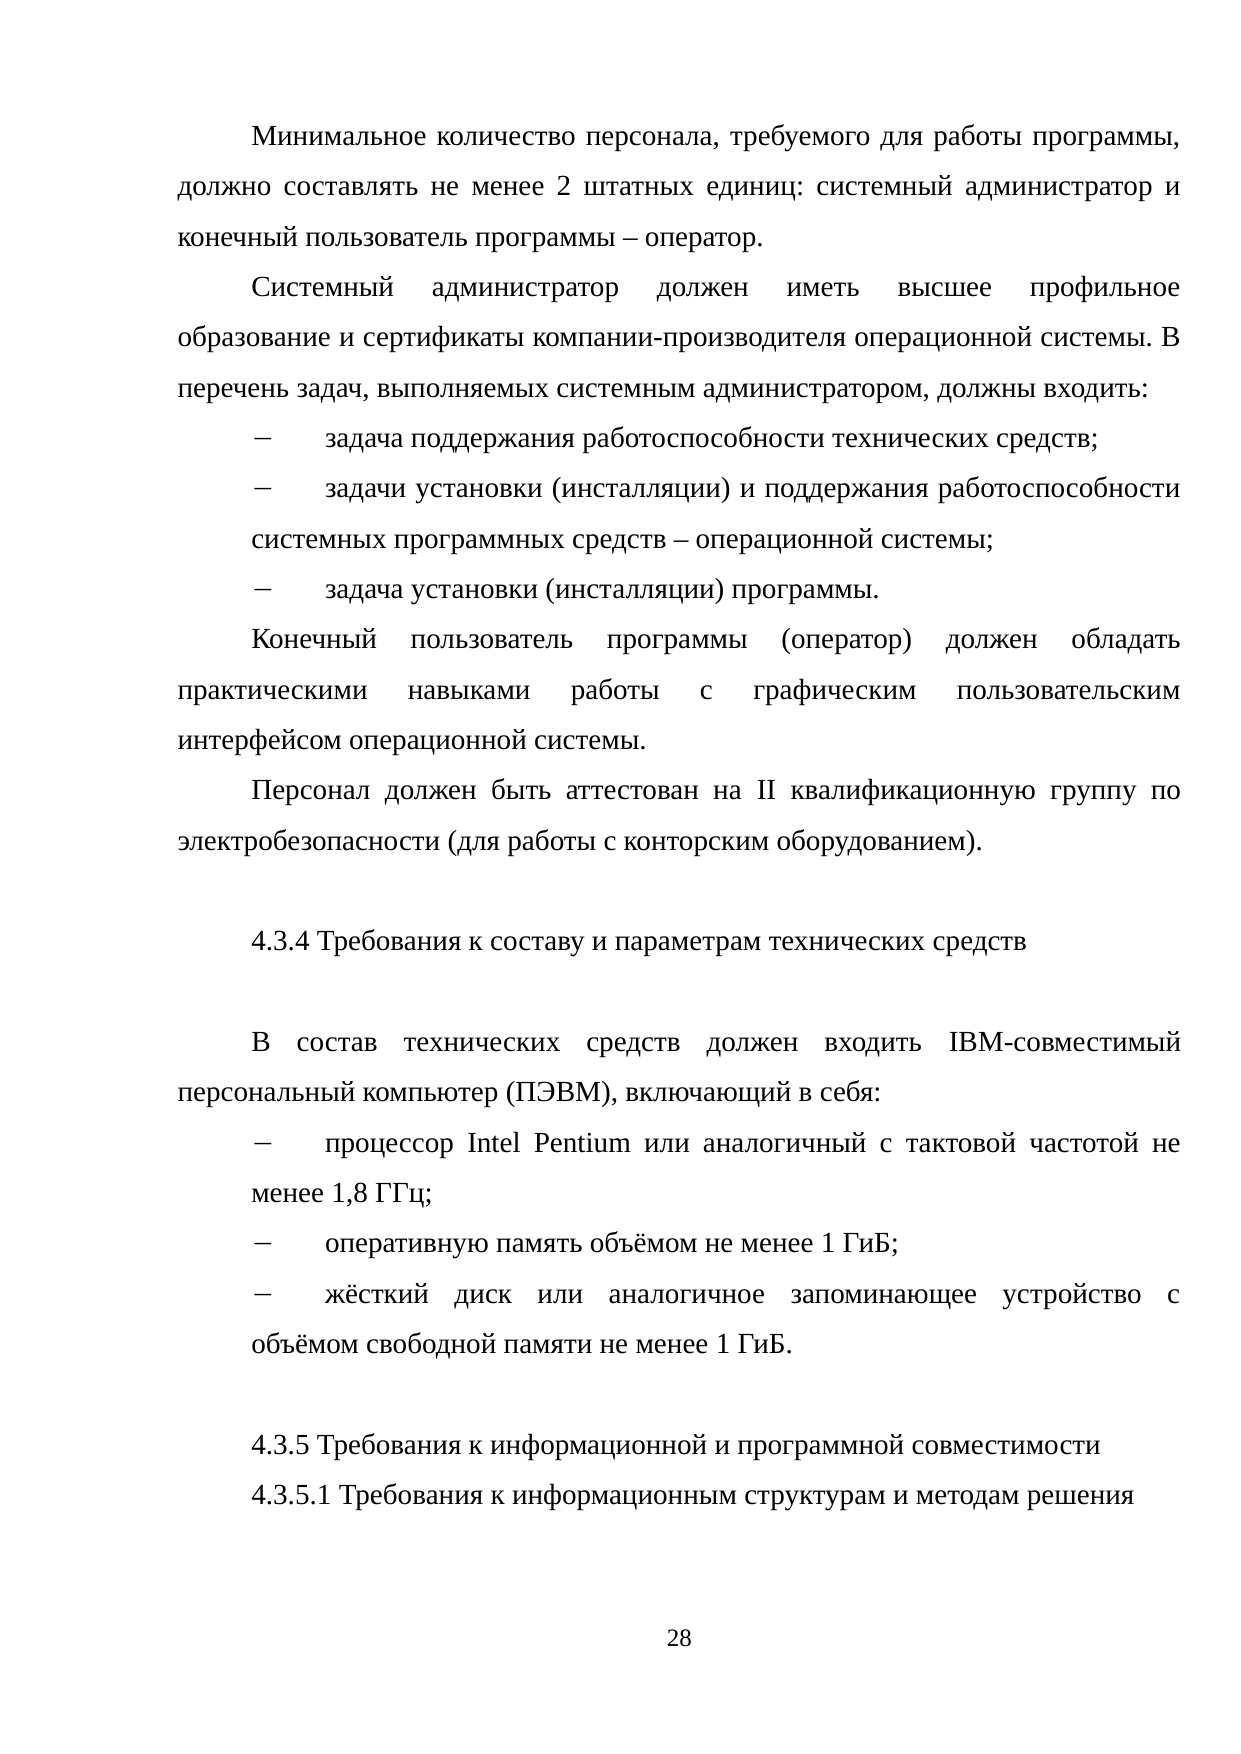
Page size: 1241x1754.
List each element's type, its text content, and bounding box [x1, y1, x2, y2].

list оперативную память объёмом не менее 1 ГиБ; [251, 1225, 1181, 1259]
list процессор Intel Pentium или аналогичный с тактовой частотой не менее 1,8 ГГц; [251, 1125, 1181, 1209]
text Персонал должен быть аттестован на II квалификационную группу по электробезопасности (для работы с конторским оборудованием). [177, 772, 1181, 856]
text Конечный пользователь программы (оператор) должен обладать практическими навыками работы с графическим пользовательским интерфейсом операционной системы. [177, 622, 1181, 756]
list жёсткий диск или аналогичное запоминающее устройство с объёмом свободной памяти не менее 1 ГиБ. [251, 1276, 1181, 1360]
text В состав технических средств должен входить IBM-совместимый персональный компьютер (ПЭВМ), включающий в себя: [177, 1024, 1181, 1108]
text 4.3.4 Требования к составу и параметрам технических средств [177, 923, 1181, 957]
list задачи установки (инсталляции) и поддержания работоспособности системных программных средств – операционной системы; [251, 470, 1181, 554]
text Минимальное количество персонала, требуемого для работы программы, должно составлять не менее 2 штатных единиц: системный администратор и конечный пользователь программы – оператор. [177, 118, 1181, 252]
text 4.3.5 Требования к информационной и программной совместимости [177, 1427, 1181, 1460]
list задача поддержания работоспособности технических средств; [251, 420, 1181, 454]
list задача установки (инсталляции) программы. [251, 571, 1181, 605]
text Системный администратор должен иметь высшее профильное образование и сертификаты компании-производителя операционной системы. В перечень задач, выполняемых системным администратором, должны входить: [177, 269, 1181, 403]
text 4.3.5.1 Требования к информационным структурам и методам решения [177, 1477, 1181, 1511]
